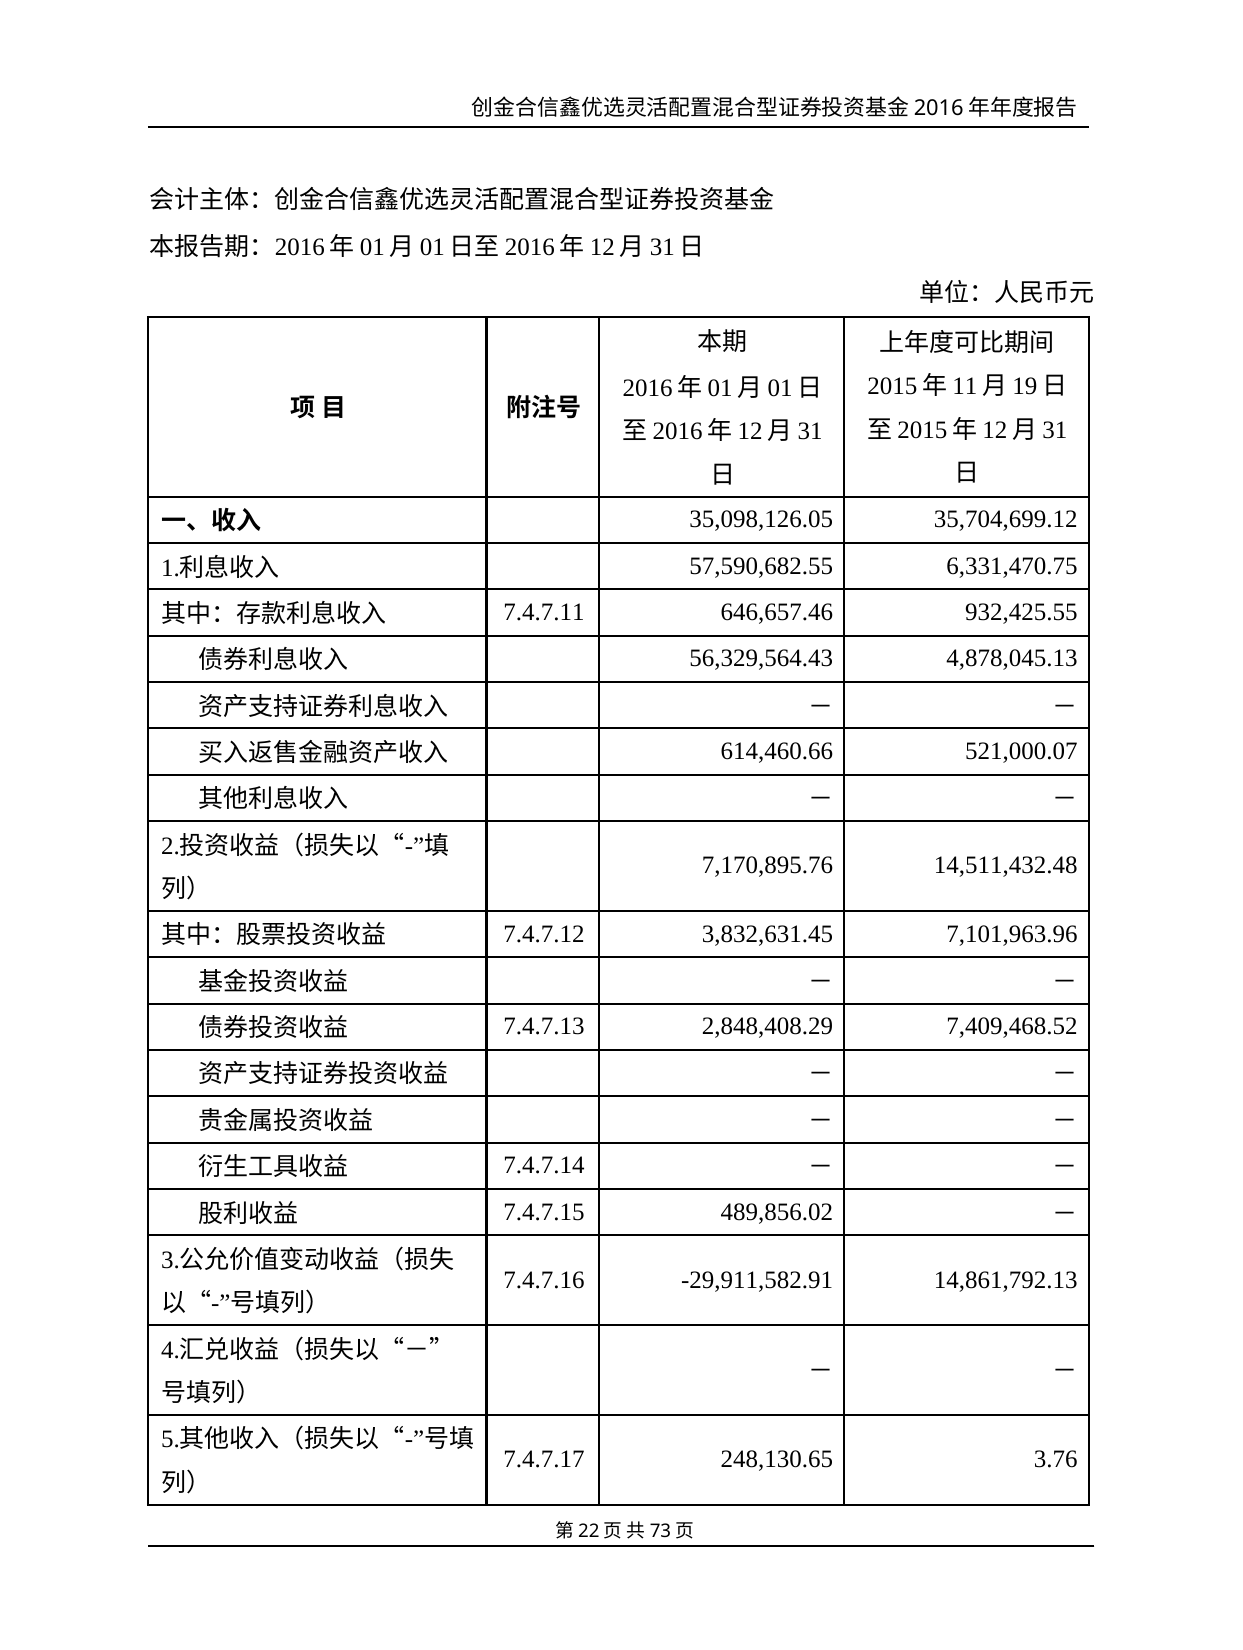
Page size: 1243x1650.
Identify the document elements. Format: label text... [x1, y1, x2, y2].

table_cell 521,000.07 [845, 729, 1088, 774]
table_cell 4,878,045.13 [845, 637, 1088, 681]
table_cell 7,170,895.76 [600, 822, 843, 910]
table_cell 7.4.7.17 [488, 1416, 598, 1504]
table_cell 7.4.7.12 [488, 912, 598, 956]
table_cell [488, 544, 598, 588]
text 本报告期：2016年01月01日至2016年12月31日 [149, 226, 1094, 262]
table_cell -29,911,582.91 [600, 1236, 843, 1324]
table_cell 932,425.55 [845, 590, 1088, 634]
table_cell 一、收入 [149, 498, 485, 542]
table_cell 35,704,699.12 [845, 498, 1088, 542]
table_cell 3.公允价值变动收益（损失以“-”号填列） [149, 1236, 485, 1324]
table_cell － [845, 958, 1088, 1002]
table_cell 债券利息收入 [149, 637, 485, 681]
table_cell 489,856.02 [600, 1190, 843, 1234]
table_cell － [845, 1144, 1088, 1188]
table_cell 其他利息收入 [149, 776, 485, 820]
table_cell － [845, 1190, 1088, 1234]
table_cell [488, 729, 598, 774]
table_cell － [845, 1051, 1088, 1095]
table_cell [488, 1097, 598, 1142]
table_cell － [600, 1051, 843, 1095]
table_cell [488, 1326, 598, 1414]
table_cell [488, 637, 598, 681]
table_cell [488, 683, 598, 727]
table_header 项 目 [149, 318, 485, 496]
table_cell 57,590,682.55 [600, 544, 843, 588]
table_cell 2.投资收益（损失以“-”填列） [149, 822, 485, 910]
table_cell － [845, 1326, 1088, 1414]
text 单位：人民币元 [149, 272, 1094, 309]
table_cell [488, 776, 598, 820]
table_cell 股利收益 [149, 1190, 485, 1234]
table_cell 衍生工具收益 [149, 1144, 485, 1188]
table_cell － [600, 1326, 843, 1414]
table_cell 56,329,564.43 [600, 637, 843, 681]
table_cell [488, 498, 598, 542]
table_cell 基金投资收益 [149, 958, 485, 1002]
table_cell 7,101,963.96 [845, 912, 1088, 956]
table_cell 248,130.65 [600, 1416, 843, 1504]
table_header 上年度可比期间2015年11月19日至2015年12月31日 [845, 318, 1088, 496]
table_cell 7,409,468.52 [845, 1005, 1088, 1049]
table_cell 7.4.7.13 [488, 1005, 598, 1049]
table_cell 3,832,631.45 [600, 912, 843, 956]
table_cell 14,511,432.48 [845, 822, 1088, 910]
table_cell － [600, 1097, 843, 1142]
table_cell [488, 1051, 598, 1095]
table_cell 3.76 [845, 1416, 1088, 1504]
table_cell [488, 822, 598, 910]
table_cell － [845, 776, 1088, 820]
table_cell － [600, 958, 843, 1002]
table_cell [488, 958, 598, 1002]
table_cell 614,460.66 [600, 729, 843, 774]
table_cell － [845, 1097, 1088, 1142]
table_header 本期 2016年01月01日至2016年12月31日 [600, 318, 843, 496]
table_cell － [845, 683, 1088, 727]
table_cell 2,848,408.29 [600, 1005, 843, 1049]
table_cell 其中：股票投资收益 [149, 912, 485, 956]
table_cell 5.其他收入（损失以“-”号填列） [149, 1416, 485, 1504]
table_cell 4.汇兑收益（损失以“－”号填列） [149, 1326, 485, 1414]
table_cell 7.4.7.11 [488, 590, 598, 634]
text 会计主体：创金合信鑫优选灵活配置混合型证券投资基金 [149, 179, 1094, 216]
table_cell 646,657.46 [600, 590, 843, 634]
table_cell 7.4.7.15 [488, 1190, 598, 1234]
table_cell 贵金属投资收益 [149, 1097, 485, 1142]
table_cell 7.4.7.16 [488, 1236, 598, 1324]
table_cell 买入返售金融资产收入 [149, 729, 485, 774]
table_cell 1.利息收入 [149, 544, 485, 588]
table_cell 资产支持证券利息收入 [149, 683, 485, 727]
table_header 附注号 [488, 318, 598, 496]
table_cell － [600, 683, 843, 727]
table_cell 其中：存款利息收入 [149, 590, 485, 634]
table_cell 债券投资收益 [149, 1005, 485, 1049]
table_cell 14,861,792.13 [845, 1236, 1088, 1324]
table_cell － [600, 1144, 843, 1188]
table_cell 6,331,470.75 [845, 544, 1088, 588]
table_cell 35,098,126.05 [600, 498, 843, 542]
table_cell 资产支持证券投资收益 [149, 1051, 485, 1095]
table_cell － [600, 776, 843, 820]
table_cell 7.4.7.14 [488, 1144, 598, 1188]
